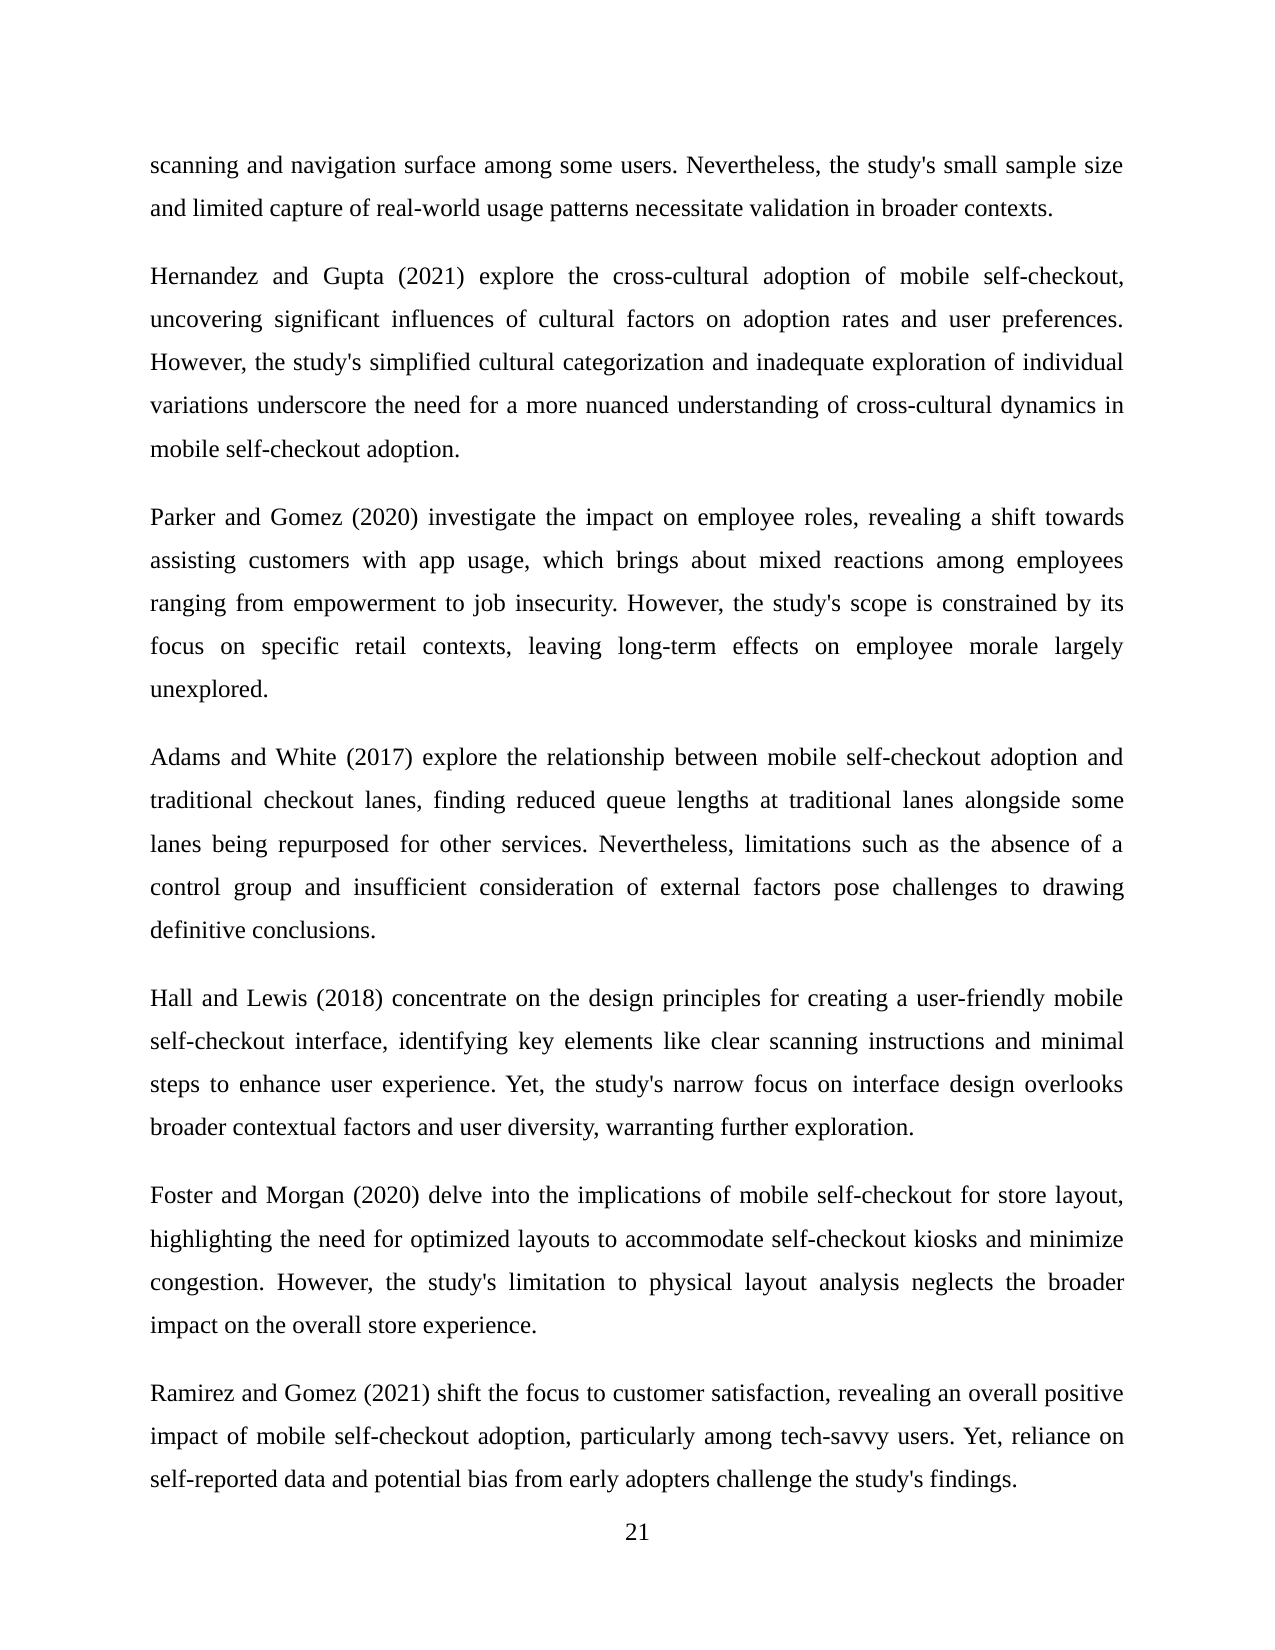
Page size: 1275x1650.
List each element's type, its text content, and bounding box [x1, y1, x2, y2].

text Foster and Morgan (2020) delve into the implications of mobile self-checkout for store layout, highlighting the need for optimized layouts to accommodate self-checkout kiosks and minimize congestion. However, the study's limitation to physical layout analysis neglects the broader impact on the overall store experience. [150, 1181, 1125, 1339]
text Hernandez and Gupta (2021) explore the cross-cultural adoption of mobile self-checkout, uncovering significant influences of cultural factors on adoption rates and user preferences. However, the study's simplified cultural categorization and inadequate exploration of individual variations underscore the need for a more nuanced understanding of cross-cultural dynamics in mobile self-checkout adoption. [150, 261, 1125, 462]
text Adams and White (2017) explore the relationship between mobile self-checkout adoption and traditional checkout lanes, finding reduced queue lengths at traditional lanes alongside some lanes being repurposed for other services. Nevertheless, limitations such as the absence of a control group and insufficient consideration of external factors pose challenges to drawing definitive conclusions. [150, 742, 1125, 944]
text Parker and Gomez (2020) investigate the impact on employee roles, revealing a shift towards assisting customers with app usage, which brings about mixed reactions among employees ranging from empowerment to job insecurity. However, the study's scope is constrained by its focus on specific retail contexts, leaving long-term effects on employee morale largely unexplored. [150, 502, 1125, 703]
text Ramirez and Gomez (2021) shift the focus to customer satisfaction, revealing an overall positive impact of mobile self-checkout adoption, particularly among tech-savvy users. Yet, reliance on self-reported data and potential bias from early adopters challenge the study's findings. [150, 1378, 1125, 1493]
text Hall and Lewis (2018) concentrate on the design principles for creating a user-friendly mobile self-checkout interface, identifying key elements like clear scanning instructions and minimal steps to enhance user experience. Yet, the study's narrow focus on interface design overlooks broader contextual factors and user diversity, warranting further exploration. [150, 983, 1125, 1141]
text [150, 150, 1125, 222]
